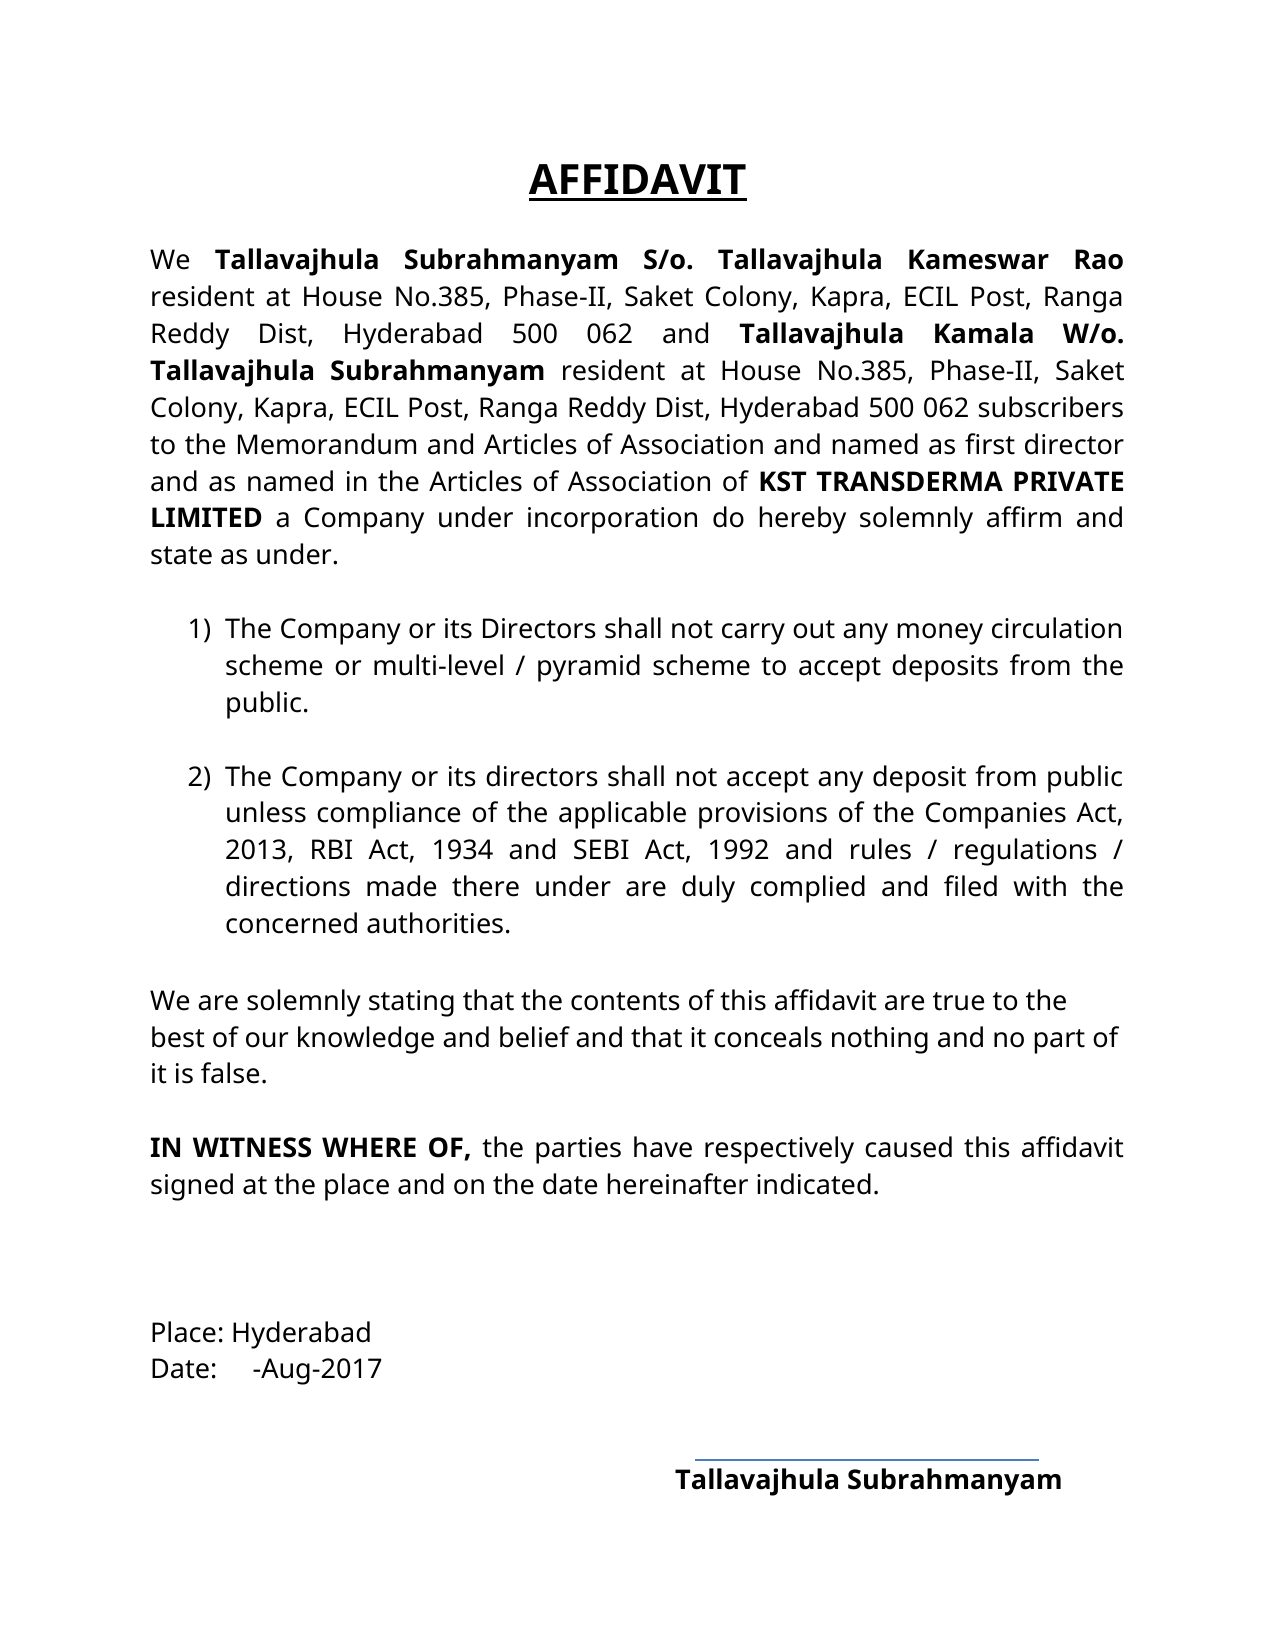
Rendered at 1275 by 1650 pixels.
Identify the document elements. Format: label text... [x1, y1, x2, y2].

text Date: -Aug-2017 [150, 1350, 1125, 1387]
text AFFIDAVIT [150, 150, 1125, 207]
list The Company or its Directors shall not carry out any money circulation scheme or multi-level / pyramid scheme to accept deposits from the public. [187, 609, 1125, 720]
text We Tallavajhula Subrahmanyam S/o. Tallavajhula Kameswar Rao resident at House No.385, Phase-II, Saket Colony, Kapra, ECIL Post, Ranga Reddy Dist, Hyderabad 500 062 and Tallavajhula Kamala W/o. Tallavajhula Subrahmanyam resident at House No.385, Phase-II, Saket Colony, Kapra, ECIL Post, Ranga Reddy Dist, Hyderabad 500 062 subscribers to the Memorandum and Articles of Association and named as first director and as named in the Articles of Association of KST TRANSDERMA PRIVATE LIMITED a Company under incorporation do hereby solemnly affirm and state as under. [150, 241, 1125, 573]
list The Company or its directors shall not accept any deposit from public unless compliance of the applicable provisions of the Companies Act, 2013, RBI Act, 1934 and SEBI Act, 1992 and rules / regulations / directions made there under are duly complied and filed with the concerned authorities. [187, 757, 1125, 941]
text We are solemnly stating that the contents of this affidavit are true to the best of our knowledge and belief and that it conceals nothing and no part of it is false. [150, 981, 1125, 1092]
text IN WITNESS WHERE OF, the parties have respectively caused this affidavit signed at the place and on the date hereinafter indicated. [150, 1129, 1125, 1202]
text Place: Hyderabad [150, 1313, 1125, 1350]
text Tallavajhula Subrahmanyam [675, 1461, 1125, 1497]
